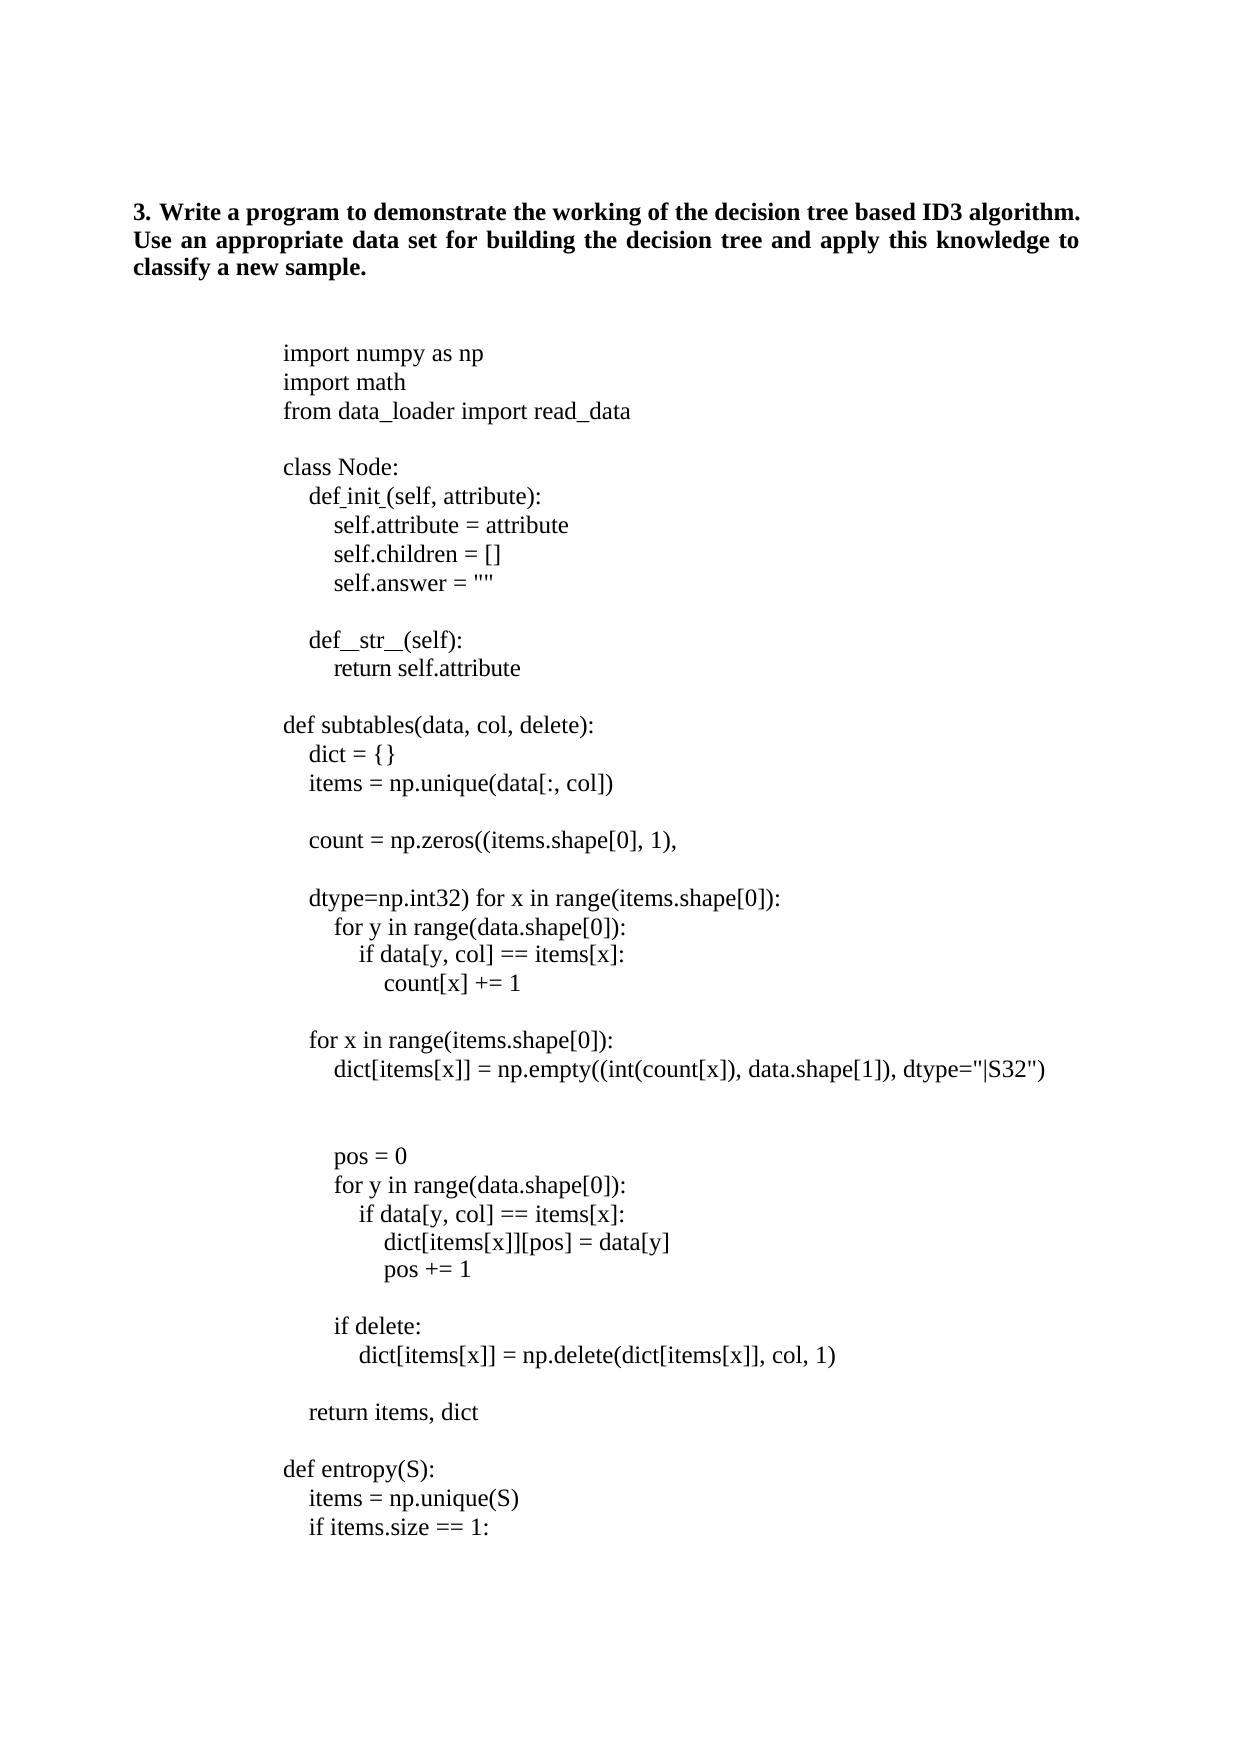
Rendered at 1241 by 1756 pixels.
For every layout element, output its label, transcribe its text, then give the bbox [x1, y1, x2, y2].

text if delete: [333, 1311, 1151, 1339]
text import numpy as np import math [283, 338, 484, 396]
text dict[items[x]] = np.delete(dict[items[x]], col, 1) return items, dict [308, 1341, 837, 1426]
text from data_loader import read_data [283, 396, 1151, 424]
text def entropy(S): [283, 1454, 1151, 1483]
text dict[items[x]][pos] = data[y] pos += 1 [383, 1228, 671, 1283]
subtitle Write a program to demonstrate the working of the decision tree based ID3 algorithm. Use an appropriate data set for building the decision tree and apply this knowledge to classify a new sample. [133, 199, 1081, 281]
text def init (self, attribute): self.attribute = attribute self.children = [] self.answer = "" [308, 481, 570, 596]
text dict[items[x]] = np.empty((int(count[x]), data.shape[1]), dtype="|S32") [333, 1054, 1151, 1083]
text for x in range(items.shape[0]): [308, 1026, 1151, 1054]
text class Node: [283, 452, 1151, 481]
text items = np.unique(data[:, col]) [308, 768, 1151, 797]
text if data[y, col] == items[x]: count[x] += 1 [358, 940, 625, 997]
text pos = 0 [333, 1141, 1151, 1170]
text for y in range(data.shape[0]): if data[y, col] == items[x]: [333, 1171, 627, 1228]
text def subtables(data, col, delete): dict = {} [283, 711, 596, 767]
text items = np.unique(S) if items.size == 1: [308, 1483, 520, 1541]
text for y in range(data.shape[0]): [333, 918, 1151, 940]
text count = np.zeros((items.shape[0], 1), dtype=np.int32) for x in range(items.shape[0]): [308, 802, 843, 918]
text def str (self): return self.attribute [308, 625, 521, 682]
